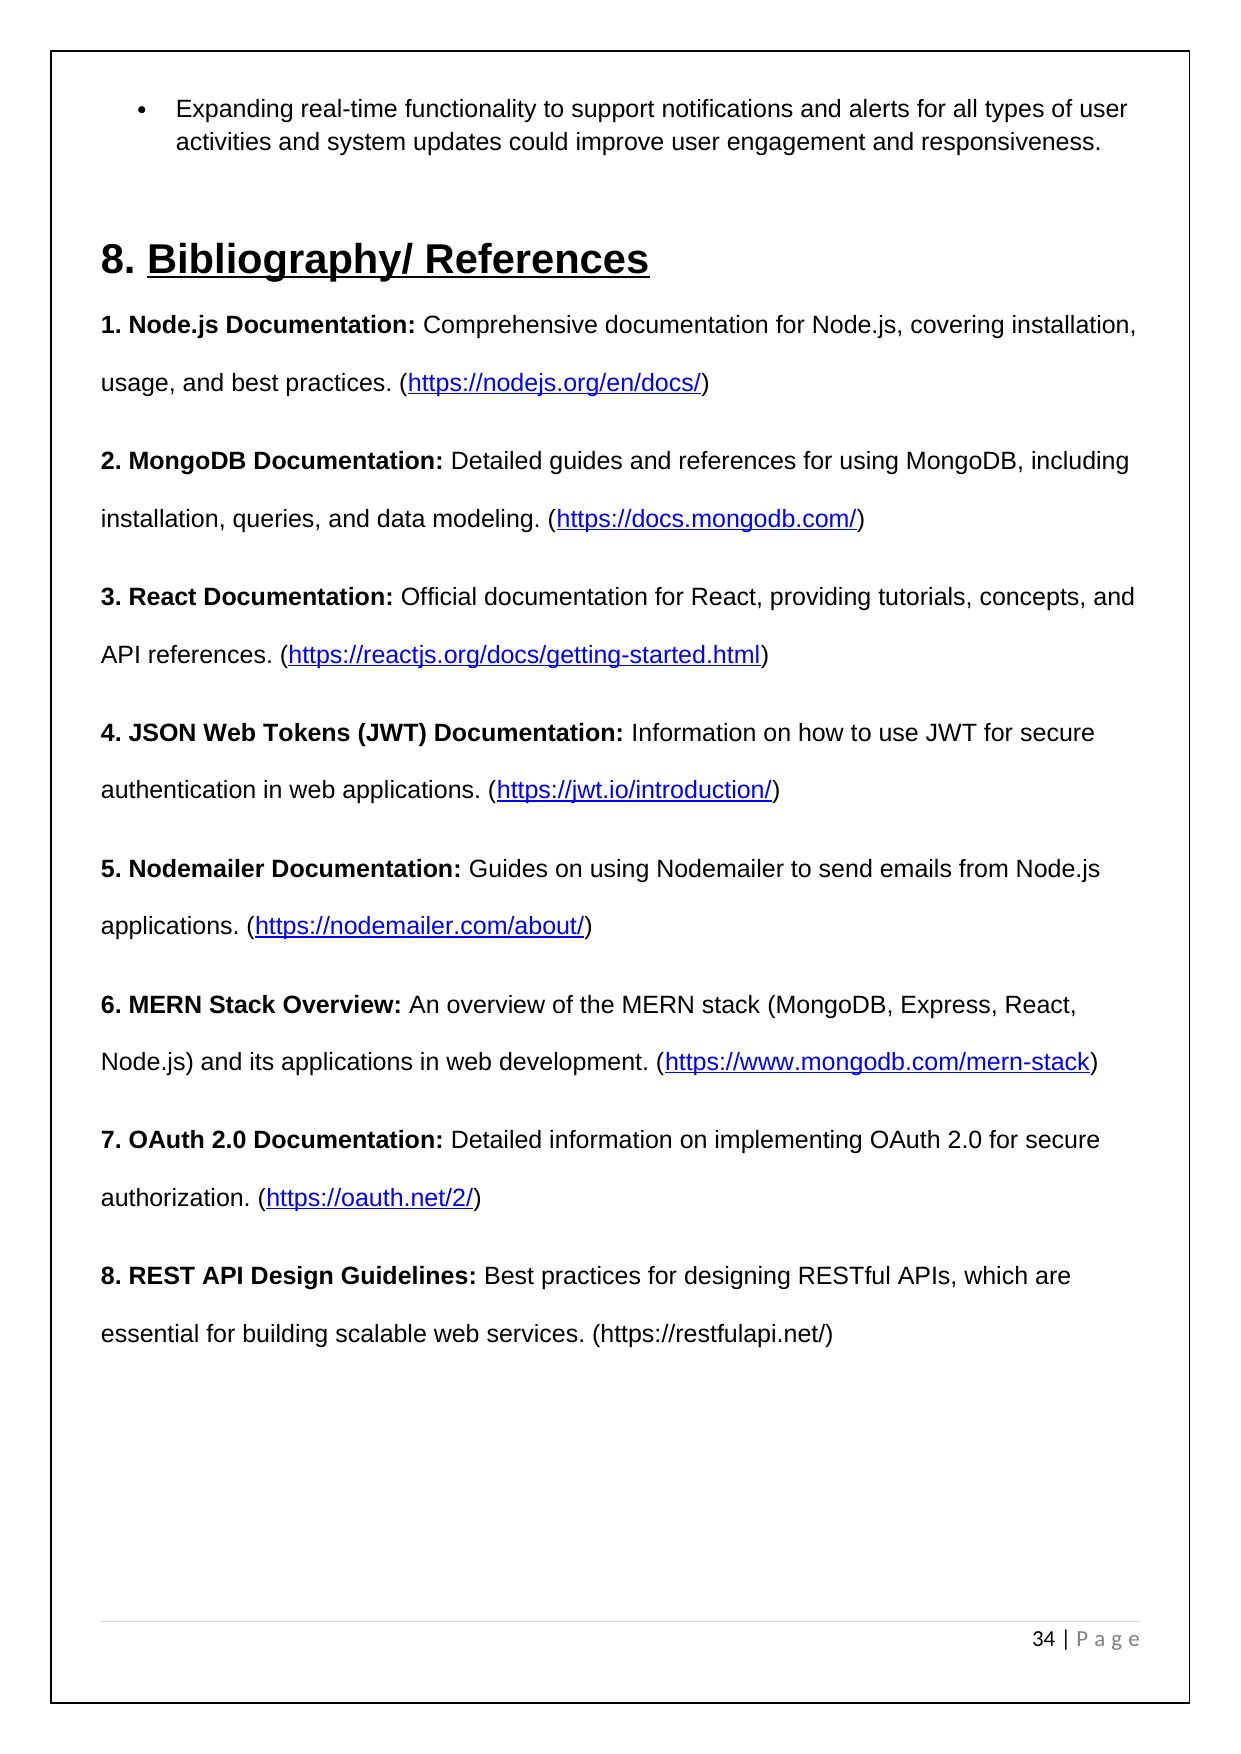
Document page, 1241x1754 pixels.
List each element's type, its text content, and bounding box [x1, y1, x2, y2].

text 7. OAuth 2.0 Documentation: Detailed information on implementing OAuth 2.0 for secure authorization. (https://oauth.net/2/) [101, 1125, 1140, 1212]
text 3. React Documentation: Official documentation for React, providing tutorials, concepts, and API references. (https://reactjs.org/docs/getting-started.html) [101, 582, 1140, 668]
text 1. Node.js Documentation: Comprehensive documentation for Node.js, covering installation, usage, and best practices. (https://nodejs.org/en/docs/) [101, 310, 1140, 397]
text 5. Nodemailer Documentation: Guides on using Nodemailer to send emails from Node.js applications. (https://nodemailer.com/about/) [101, 854, 1140, 940]
text 4. JSON Web Tokens (JWT) Documentation: Information on how to use JWT for secure authentication in web applications. (https://jwt.io/introduction/) [101, 718, 1140, 804]
text 2. MongoDB Documentation: Detailed guides and references for using MongoDB, including installation, queries, and data modeling. (https://docs.mongodb.com/) [101, 446, 1140, 532]
text 8. Bibliography/ References [101, 234, 1140, 282]
text 6. MERN Stack Overview: An overview of the MERN stack (MongoDB, Express, React, Node.js) and its applications in web development. (https://www.mongodb.com/mern-stack) [101, 989, 1140, 1076]
list Expanding real-time functionality to support notifications and alerts for all types of user activities and system updates could improve user engagement and responsiveness. [138, 94, 1140, 156]
text 8. REST API Design Guidelines: Best practices for designing RESTful APIs, which are essential for building scalable web services. (https://restfulapi.net/) [101, 1261, 1140, 1347]
